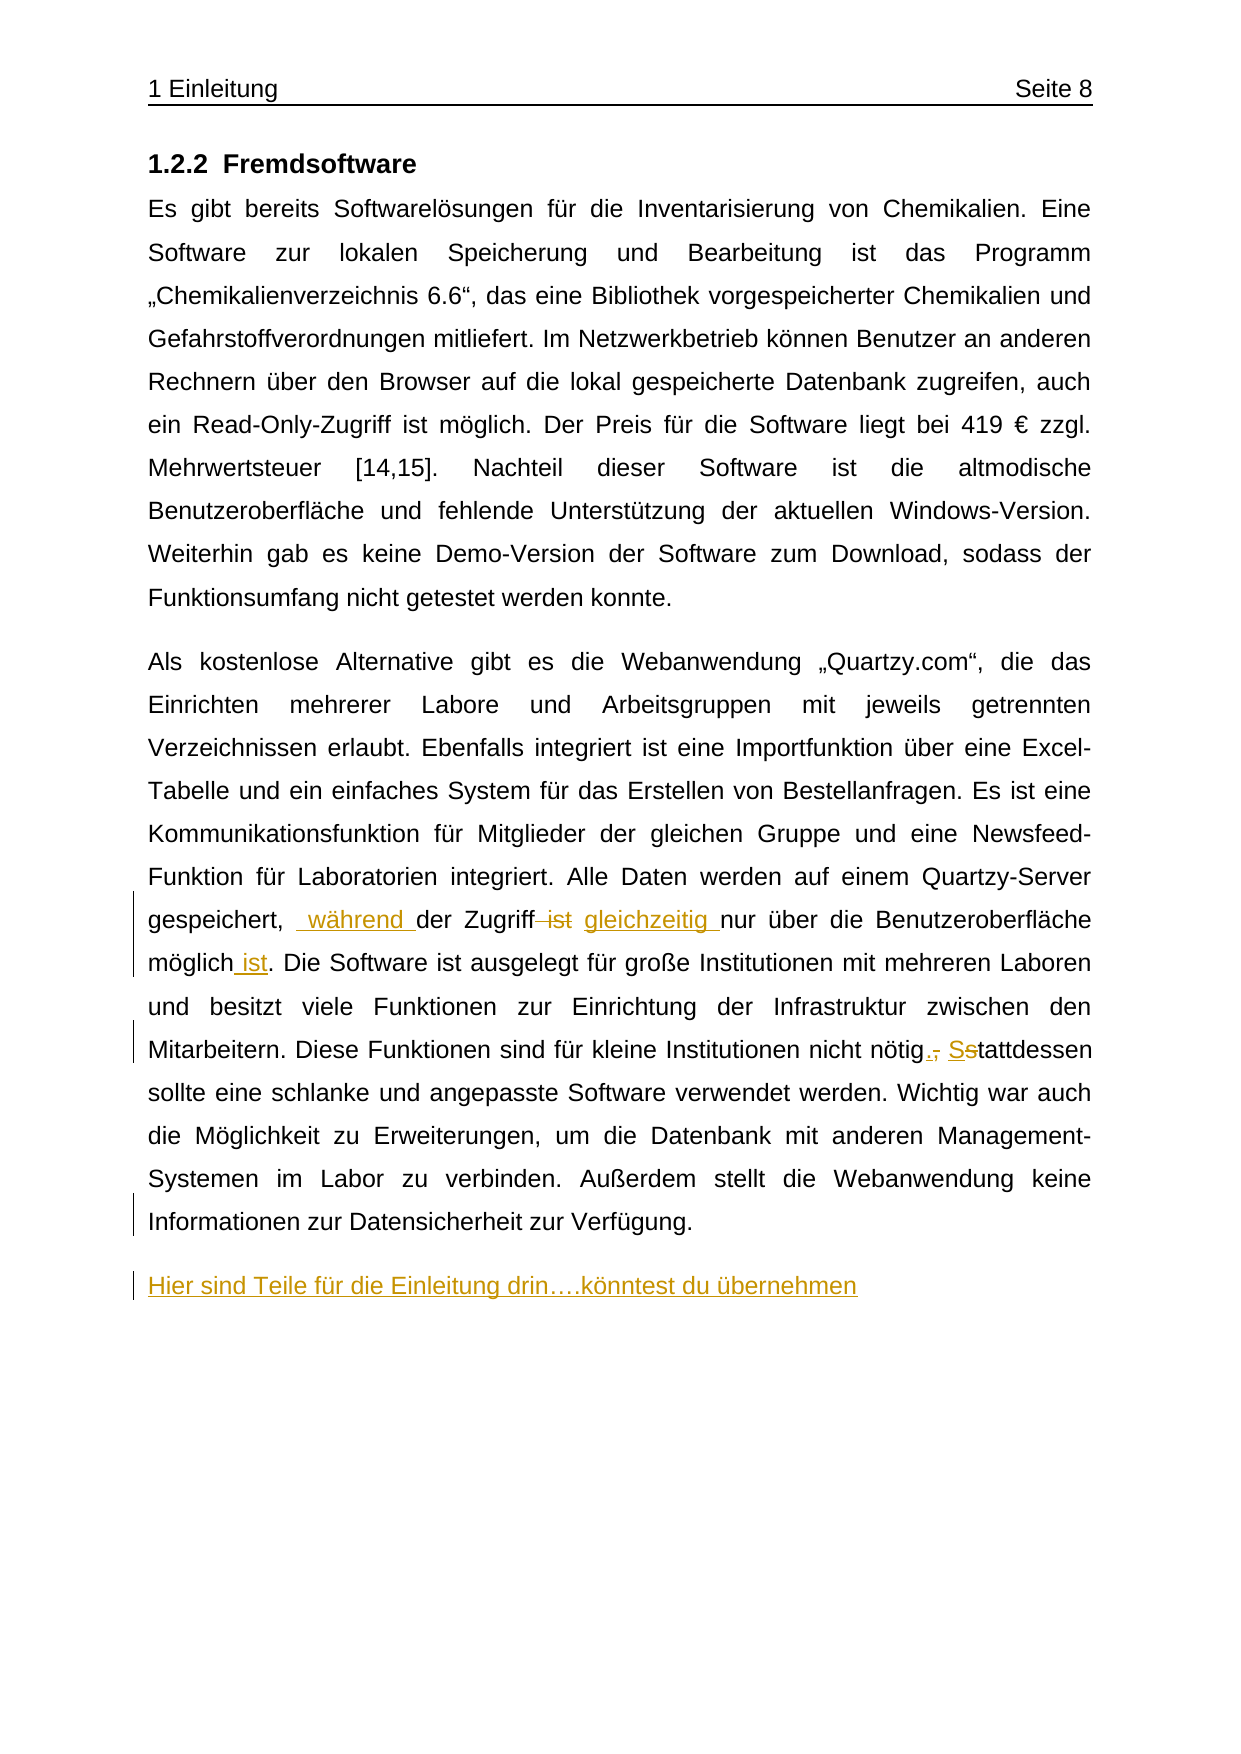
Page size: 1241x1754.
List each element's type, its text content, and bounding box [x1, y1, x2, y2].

text Es gibt bereits Softwarelösungen für die Inventarisierung von Chemikalien. Eine Software zur lokalen Speicherung und Bearbeitung ist das Programm „Chemikalienverzeichnis 6.6“, das eine Bibliothek vorgespeicherter Chemikalien und Gefahrstoffverordnungen mitliefert. Im Netzwerkbetrieb können Benutzer an anderen Rechnern über den Browser auf die lokal gespeicherte Datenbank zugreifen, auch ein Read-Only-Zugriff ist möglich. Der Preis für die Software liegt bei 419 € zzgl. Mehrwertsteuer [14,15]. Nachteil dieser Software ist die altmodische Benutzeroberfläche und fehlende Unterstützung der aktuellen Windows-Version. Weiterhin gab es keine Demo-Version der Software zum Download, sodass der Funktionsumfang nicht getestet werden konnte. [148, 194, 1093, 611]
text Als kostenlose Alternative gibt es die Webanwendung „Quartzy.com“, die das Einrichten mehrerer Labore und Arbeitsgruppen mit jeweils getrennten Verzeichnissen erlaubt. Ebenfalls integriert ist eine Importfunktion über eine Excel-Tabelle und ein einfaches System für das Erstellen von Bestellanfragen. Es ist eine Kommunikationsfunktion für Mitglieder der gleichen Gruppe und eine Newsfeed-Funktion für Laboratorien integriert. Alle Daten werden auf einem Quartzy-Server gespeichert, der Zugriff nur über die Benutzeroberfläche möglich. Die Software ist ausgelegt für große Institutionen mit mehreren Laboren und besitzt viele Funktionen zur Einrichtung der Infrastruktur zwischen den Mitarbeitern. Diese Funktionen sind für kleine Institutionen nicht nötig tattdessen sollte eine schlanke und angepasste Software verwendet werden. Wichtig war auch die Möglichkeit zu Erweiterungen, um die Datenbank mit anderen Management-Systemen im Labor zu verbinden. Außerdem stellt die Webanwendung keine Informationen zur Datensicherheit zur Verfügung. [148, 647, 1093, 1236]
subtitle Fremdsoftware [148, 148, 1093, 179]
